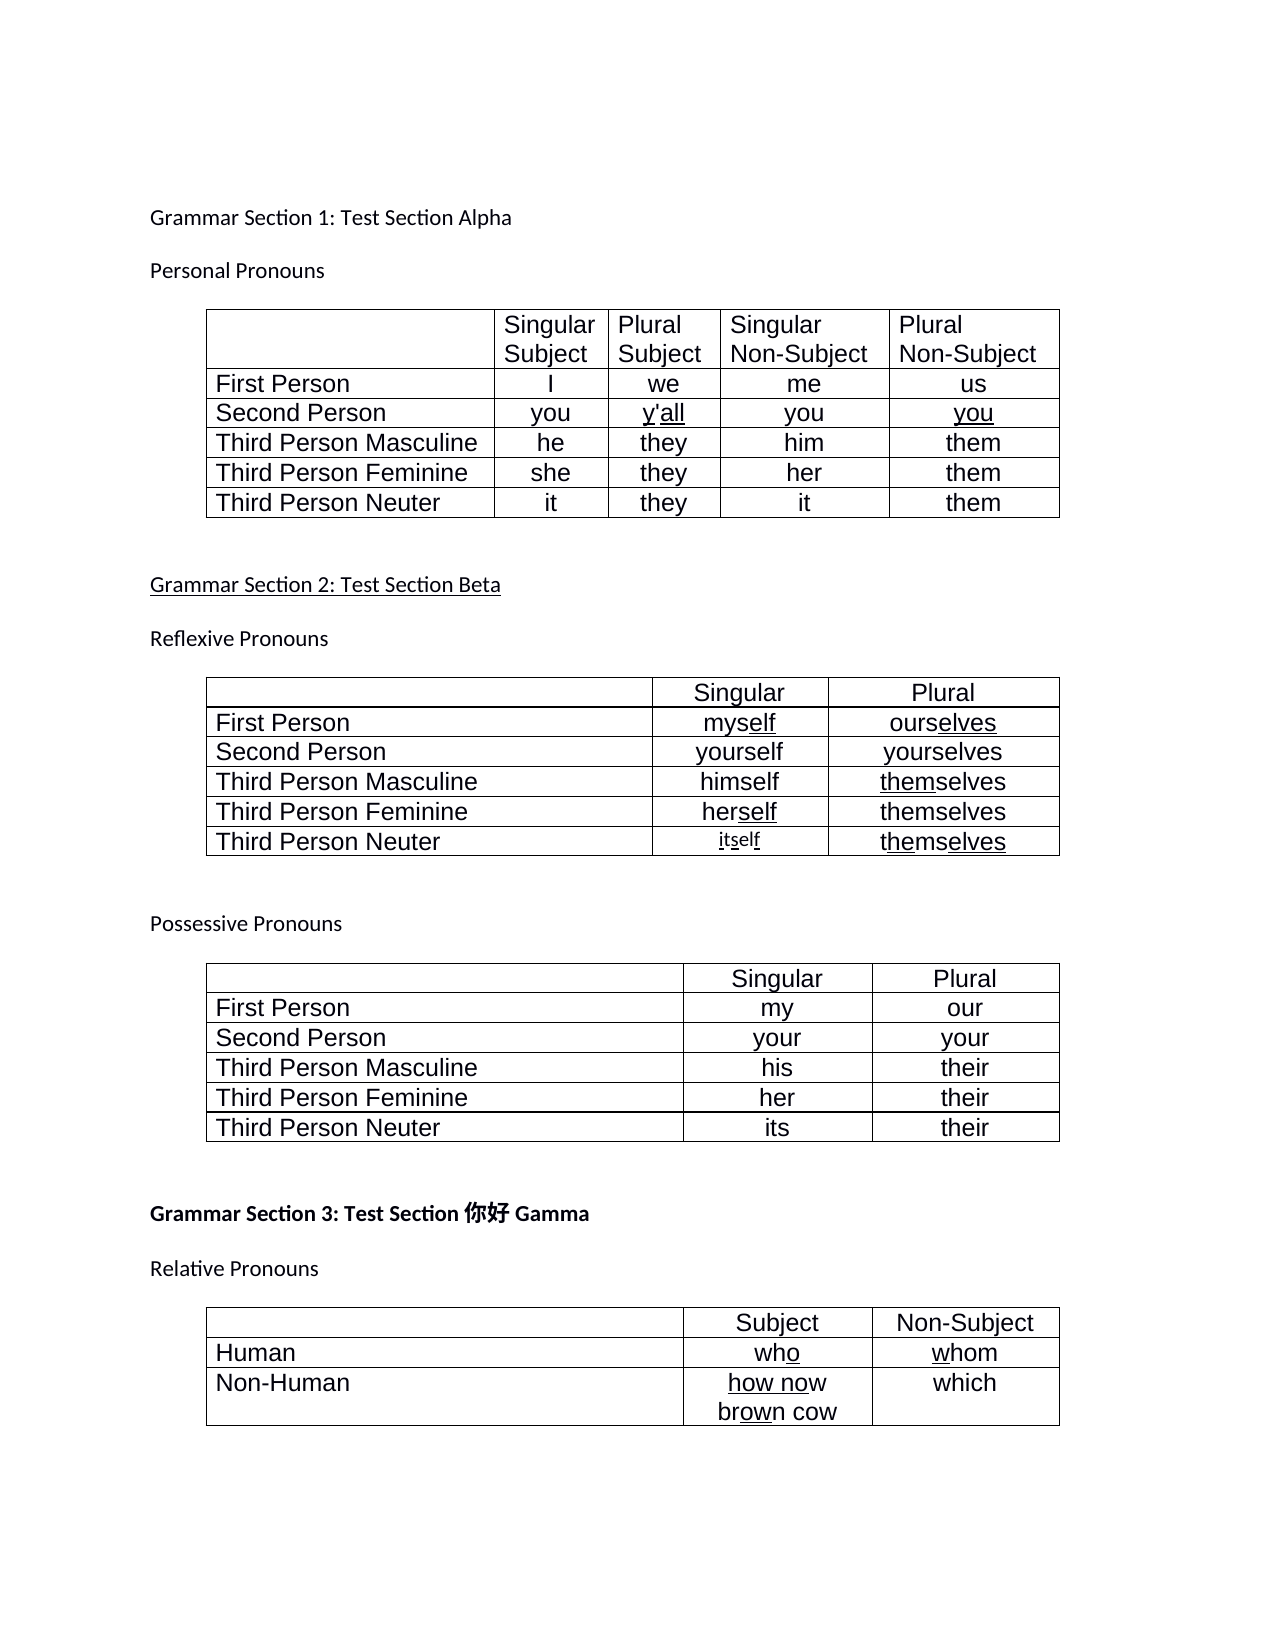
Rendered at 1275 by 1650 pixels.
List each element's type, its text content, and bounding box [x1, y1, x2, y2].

table_cell he [495, 428, 608, 457]
table_cell who [684, 1338, 872, 1367]
table_cell them [890, 488, 1059, 517]
table_cell Third Person Masculine [207, 428, 494, 457]
table_cell Third Person Neuter [207, 827, 652, 855]
table_header [207, 1308, 683, 1337]
table_cell you [495, 399, 608, 427]
table_header Plural [873, 964, 1059, 992]
table_header Plural [829, 678, 1059, 706]
table_cell themselves [829, 767, 1059, 796]
table_cell Human [207, 1338, 683, 1367]
table_cell his [684, 1053, 872, 1082]
table_cell Third Person Feminine [207, 458, 494, 487]
table_cell yourselves [829, 737, 1059, 766]
table_cell your [873, 1023, 1059, 1052]
table_header Singular [684, 964, 872, 992]
text Grammar Section 1: Test Section Alpha [150, 203, 1125, 231]
table_header [207, 678, 652, 706]
table_cell them [890, 458, 1059, 487]
table_cell Third Person Masculine [207, 767, 652, 796]
text Personal Pronouns [150, 256, 1125, 284]
table_cell Non-Human [207, 1368, 683, 1425]
table_header Singular [653, 678, 828, 706]
table_cell they [609, 458, 720, 487]
table_cell them [890, 428, 1059, 457]
table_cell y'all [609, 399, 720, 427]
table_cell we [609, 369, 720, 397]
table_cell whom [873, 1338, 1059, 1367]
text Grammar Section 2: Test Section Beta [150, 571, 1125, 599]
table_cell how now brown cow [684, 1368, 872, 1425]
table_header Non-Subject [873, 1308, 1059, 1337]
table_header Singular Subject [495, 310, 608, 368]
table_cell Second Person [207, 737, 652, 766]
table_cell him [721, 428, 889, 457]
table_header Singular Non-Subject [721, 310, 889, 368]
table_cell our [873, 993, 1059, 1022]
table_cell me [721, 369, 889, 397]
table_cell itself [653, 827, 828, 855]
table_header [207, 964, 683, 992]
table_cell us [890, 369, 1059, 397]
table_cell her [721, 458, 889, 487]
table_cell its [684, 1113, 872, 1141]
table_cell I [495, 369, 608, 397]
table_header Plural Subject [609, 310, 720, 368]
text Possessive Pronouns [150, 909, 1125, 937]
table_cell you [890, 399, 1059, 427]
text Relative Pronouns [150, 1254, 1125, 1282]
table_cell it [495, 488, 608, 517]
table_cell it [721, 488, 889, 517]
table_cell their [873, 1083, 1059, 1111]
table_cell themselves [829, 797, 1059, 826]
table_header [207, 310, 494, 368]
table_cell Second Person [207, 399, 494, 427]
text Reflexive Pronouns [150, 624, 1125, 652]
table_cell their [873, 1053, 1059, 1082]
table_cell you [721, 399, 889, 427]
table_cell Third Person Neuter [207, 488, 494, 517]
table_cell themselves [829, 827, 1059, 855]
table_header Subject [684, 1308, 872, 1337]
table_cell their [873, 1113, 1059, 1141]
table_cell your [684, 1023, 872, 1052]
table_cell they [609, 428, 720, 457]
table_cell yourself [653, 737, 828, 766]
table_header Plural Non-Subject [890, 310, 1059, 368]
table_cell First Person [207, 708, 652, 736]
table_cell ourselves [829, 708, 1059, 736]
table_cell First Person [207, 369, 494, 397]
table_cell which [873, 1368, 1059, 1425]
table_cell herself [653, 797, 828, 826]
table_cell she [495, 458, 608, 487]
table_cell Third Person Feminine [207, 1083, 683, 1111]
text Grammar Section 3: Test Section 你好Gamma [150, 1195, 1125, 1228]
table_cell Third Person Masculine [207, 1053, 683, 1082]
table_cell Third Person Neuter [207, 1113, 683, 1141]
table_cell myself [653, 708, 828, 736]
table_cell her [684, 1083, 872, 1111]
table_cell Second Person [207, 1023, 683, 1052]
table_cell First Person [207, 993, 683, 1022]
table_cell my [684, 993, 872, 1022]
table_cell himself [653, 767, 828, 796]
table_cell they [609, 488, 720, 517]
table_cell Third Person Feminine [207, 797, 652, 826]
